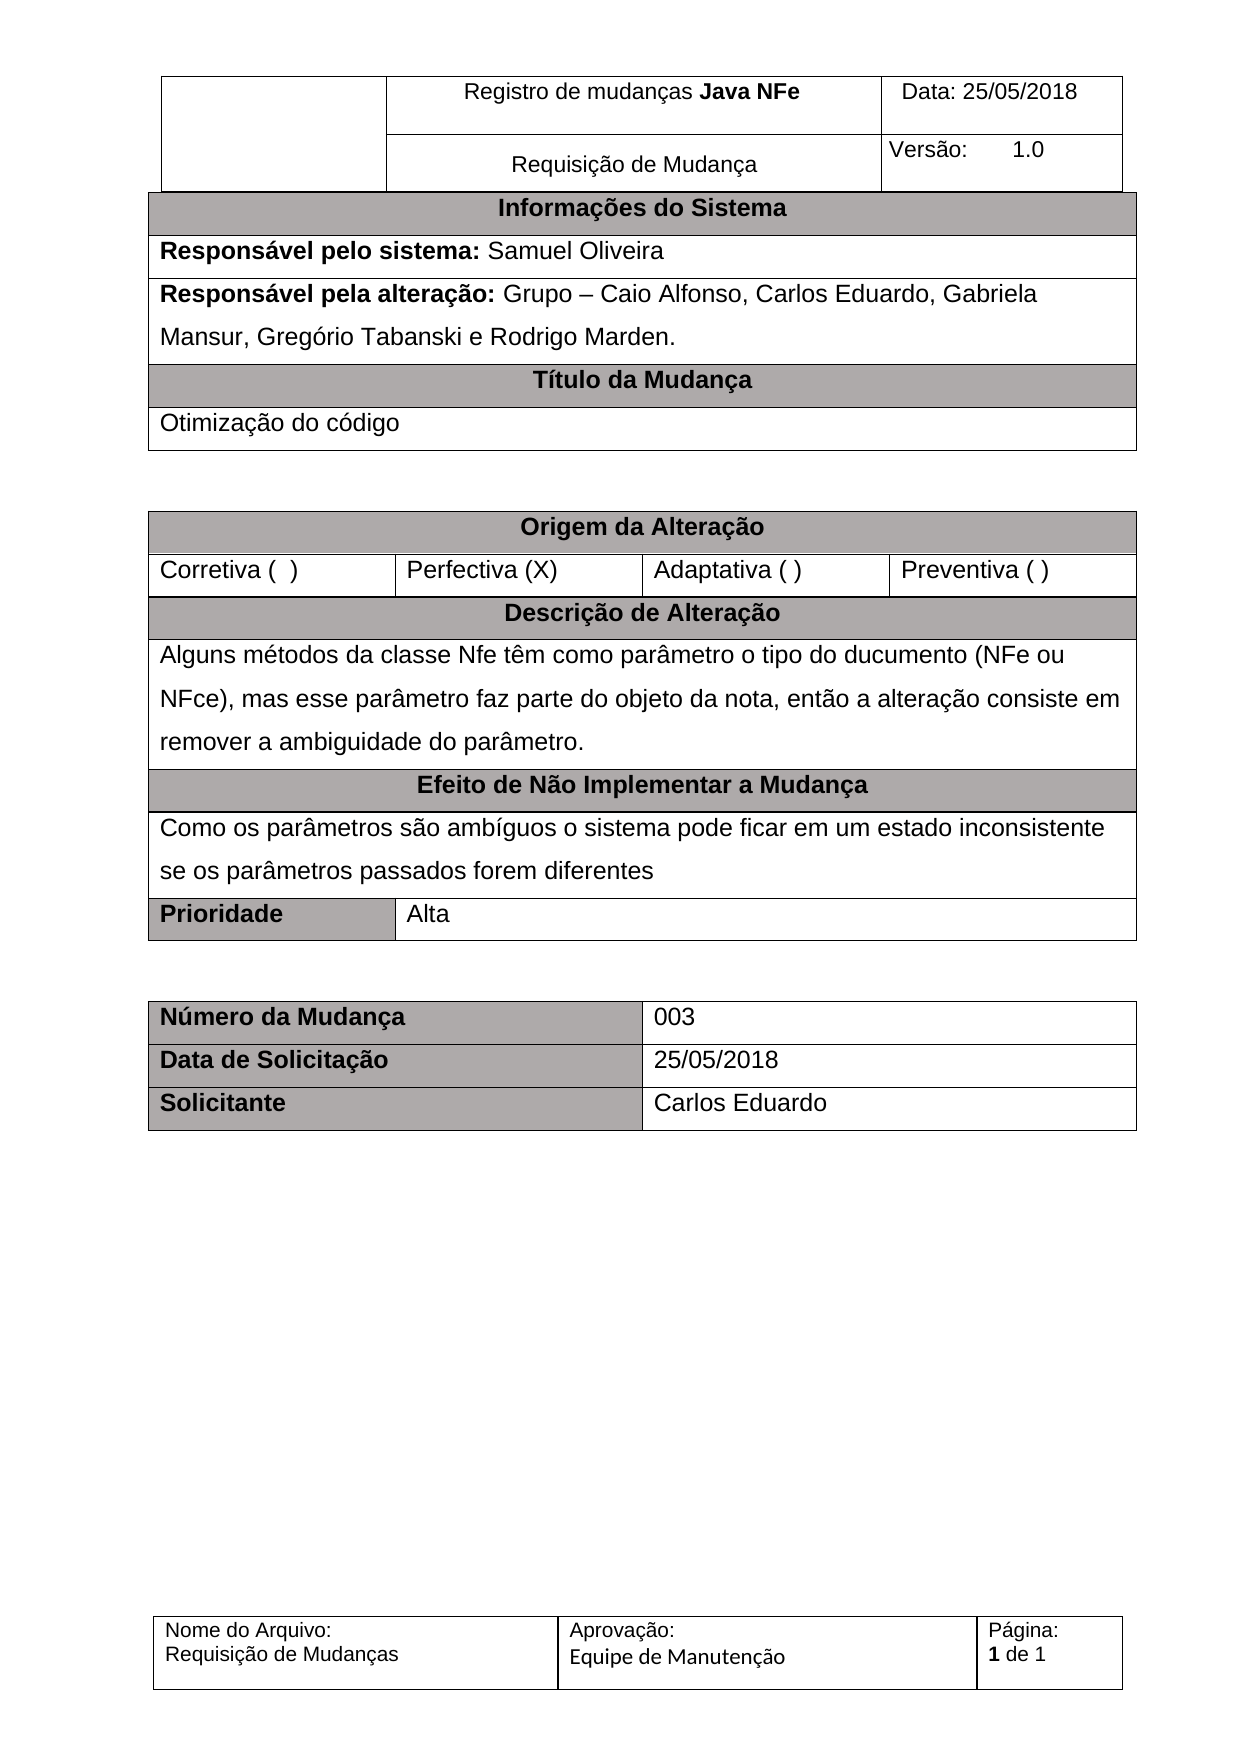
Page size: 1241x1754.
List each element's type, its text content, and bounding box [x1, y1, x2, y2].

table_cell Como os parâmetros são ambíguos o sistema pode ficar em um estado inconsistente se os parâmetros passados forem diferentes [149, 813, 1136, 897]
table_cell Carlos Eduardo [643, 1088, 1136, 1130]
table_header 003 [643, 1002, 1136, 1044]
table_cell Responsável pelo sistema: Samuel Oliveira [149, 236, 1136, 278]
table_cell Solicitante [149, 1088, 642, 1130]
table_cell Adaptativa ( ) [643, 555, 889, 596]
table_cell Corretiva ( ) [149, 555, 395, 596]
table_cell Efeito de Não Implementar a Mudança [149, 770, 1136, 811]
table_cell Perfectiva (X) [396, 555, 642, 596]
table_cell Descrição de Alteração [149, 598, 1136, 639]
table_cell Preventiva ( ) [890, 555, 1136, 596]
table_cell Alta [396, 899, 1136, 940]
table_cell Otimização do código [149, 408, 1136, 450]
table_cell Alguns métodos da classe Nfe têm como parâmetro o tipo do ducumento (NFe ou NFce), mas esse parâmetro faz parte do objeto da nota, então a alteração consiste em remover a ambiguidade do parâmetro. [149, 640, 1136, 768]
table_cell Título da Mudança [149, 365, 1136, 407]
table_cell Responsável pela alteração: Grupo – Caio Alfonso, Carlos Eduardo, Gabriela Mansur, Gregório Tabanski e Rodrigo Marden. [149, 279, 1136, 364]
table_cell Data de Solicitação [149, 1045, 642, 1087]
table_cell Prioridade [149, 899, 395, 940]
table_cell 25/05/2018 [643, 1045, 1136, 1087]
table_header Informações do Sistema [149, 193, 1136, 235]
table_header Origem da Alteração [149, 512, 1136, 553]
table_header Número da Mudança [149, 1002, 642, 1044]
